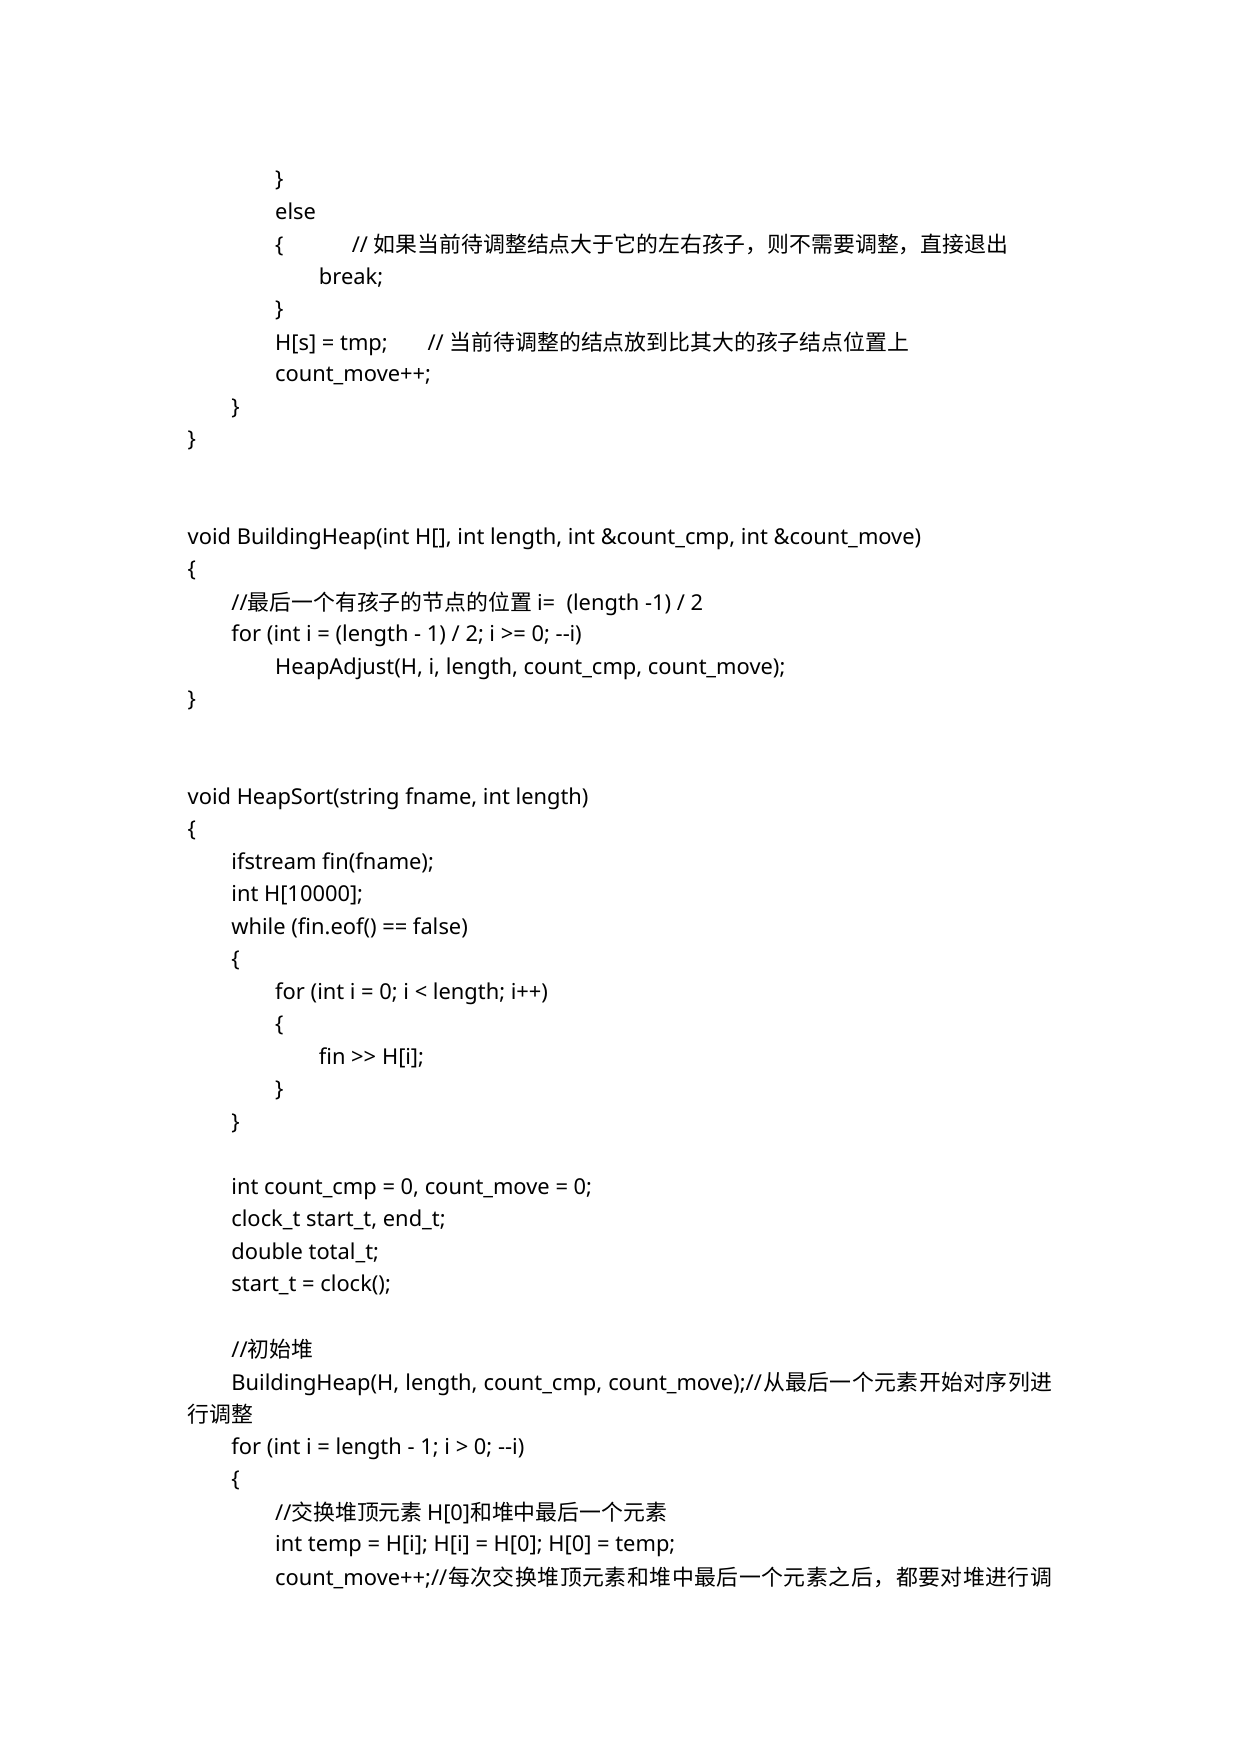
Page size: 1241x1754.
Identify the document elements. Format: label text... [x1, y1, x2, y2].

text } [187, 292, 1053, 324]
text H[s] = tmp; // 当前待调整的结点放到比其大的孩子结点位置上 [187, 324, 1053, 357]
text int count_cmp = 0, count_move = 0; [187, 1169, 1053, 1202]
text break; [187, 259, 1053, 292]
text count_move++; [187, 357, 1053, 389]
text int H[10000]; [187, 877, 1053, 909]
text } [187, 1072, 1053, 1104]
text } [187, 162, 1053, 194]
text //最后一个有孩子的节点的位置 i= (length -1) / 2 [187, 584, 1053, 617]
text clock_t start_t, end_t; [187, 1202, 1053, 1234]
text while (fin.eof() == false) [187, 909, 1053, 942]
text HeapAdjust(H, i, length, count_cmp, count_move); [187, 649, 1053, 682]
text //交换堆顶元素H[0]和堆中最后一个元素 [187, 1494, 1053, 1527]
text BuildingHeap(H, length, count_cmp, count_move);//从最后一个元素开始对序列进行调整 [187, 1364, 1053, 1429]
text ifstream fin(fname); [187, 844, 1053, 877]
text for (int i = length - 1; i > 0; --i) [187, 1429, 1053, 1462]
text void BuildingHeap(int H[], int length, int &count_cmp, int &count_move) [187, 519, 1053, 552]
text { [187, 812, 1053, 844]
text fin >> H[i]; [187, 1039, 1053, 1072]
text double total_t; [187, 1234, 1053, 1267]
text for (int i = (length - 1) / 2; i >= 0; --i) [187, 617, 1053, 649]
text { [187, 1462, 1053, 1494]
text { [187, 942, 1053, 974]
text { [187, 552, 1053, 584]
text start_t = clock(); [187, 1267, 1053, 1299]
text } [187, 682, 1053, 714]
text void HeapSort(string fname, int length) [187, 779, 1053, 812]
text } [187, 1104, 1053, 1137]
text } [187, 422, 1053, 454]
text { // 如果当前待调整结点大于它的左右孩子，则不需要调整，直接退出 [187, 227, 1053, 259]
text for (int i = 0; i < length; i++) [187, 974, 1053, 1007]
text int temp = H[i]; H[i] = H[0]; H[0] = temp; [187, 1527, 1053, 1559]
text } [187, 389, 1053, 422]
text else [187, 194, 1053, 227]
text { [187, 1007, 1053, 1039]
text //初始堆 [187, 1332, 1053, 1364]
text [187, 1559, 1053, 1592]
